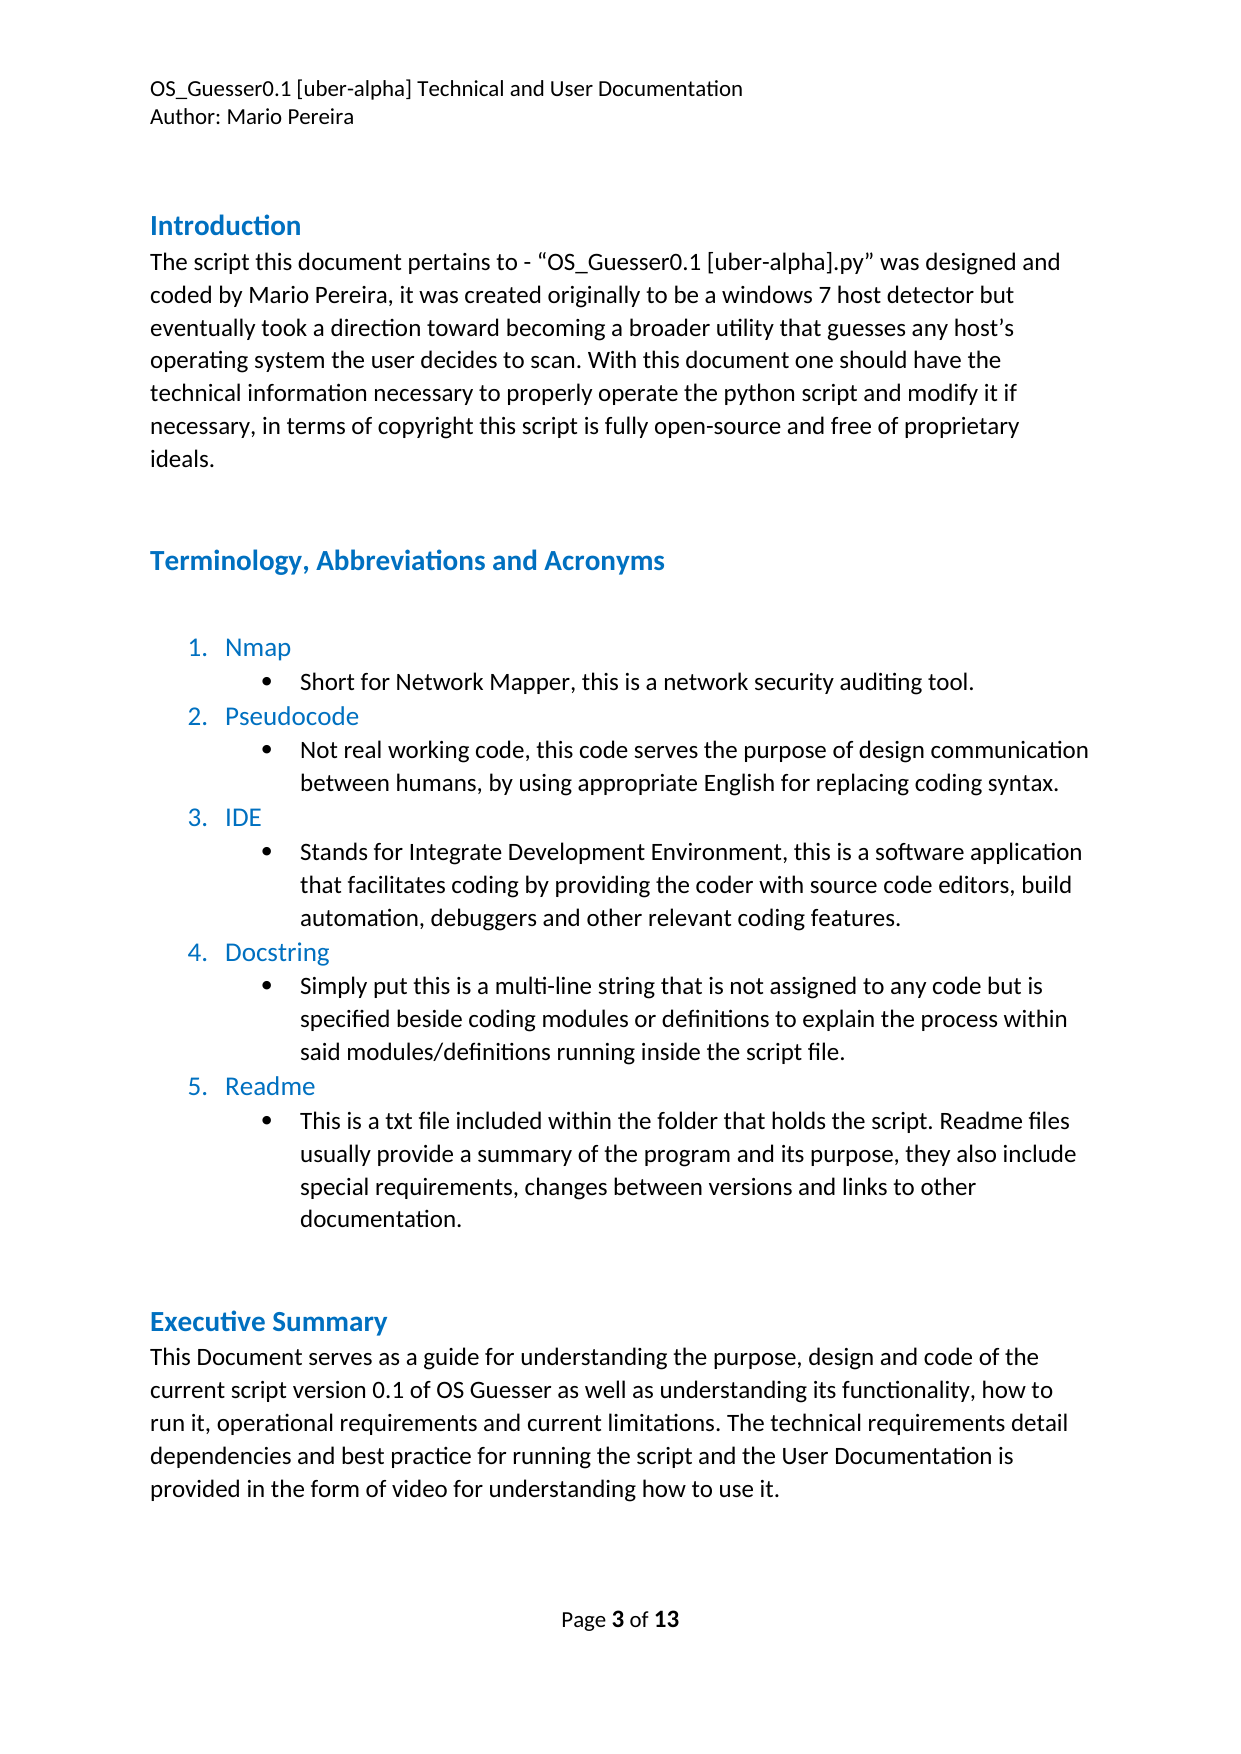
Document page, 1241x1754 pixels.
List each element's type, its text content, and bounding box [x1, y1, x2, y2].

list Docstring [187, 935, 1090, 968]
text The script this document pertains to - “OS_Guesser0.1 [uber-alpha].py” was designed and coded by Mario Pereira, it was created originally to be a windows 7 host detector but eventually took a direction toward becoming a broader utility that guesses any host’s operating system the user decides to scan. With this document one should have the technical information necessary to properly operate the python script and modify it if necessary, in terms of copyright this script is fully open-source and free of proprietary ideals. [150, 246, 1090, 474]
subtitle Executive Summary [150, 1303, 1090, 1338]
list Not real working code, this code serves the purpose of design communication between humans, by using appropriate English for replacing coding syntax. [262, 735, 1090, 798]
list Pseudocode [187, 699, 1090, 732]
list This is a txt file included within the folder that holds the script. Readme files usually provide a summary of the program and its purpose, they also include special requirements, changes between versions and links to other documentation. [262, 1105, 1090, 1234]
list Simply put this is a multi-line string that is not assigned to any code but is specified beside coding modules or definitions to explain the process within said modules/definitions running inside the script file. [262, 971, 1090, 1067]
text This Document serves as a guide for understanding the purpose, design and code of the current script version 0.1 of OS Guesser as well as understanding its functionality, how to run it, operational requirements and current limitations. The technical requirements detail dependencies and best practice for running the script and the User Documentation is provided in the form of video for understanding how to use it. [150, 1341, 1090, 1503]
list IDE [187, 801, 1090, 833]
list Readme [187, 1069, 1090, 1102]
list Short for Network Mapper, this is a network security auditing tool. [262, 666, 1090, 697]
subtitle Introduction [150, 207, 1090, 243]
list Nmap [187, 631, 1090, 663]
subtitle Terminology, Abbreviations and Acronyms [150, 542, 1090, 578]
list Stands for Integrate Development Environment, this is a software application that facilitates coding by providing the coder with source code editors, build automation, debuggers and other relevant coding features. [262, 836, 1090, 932]
